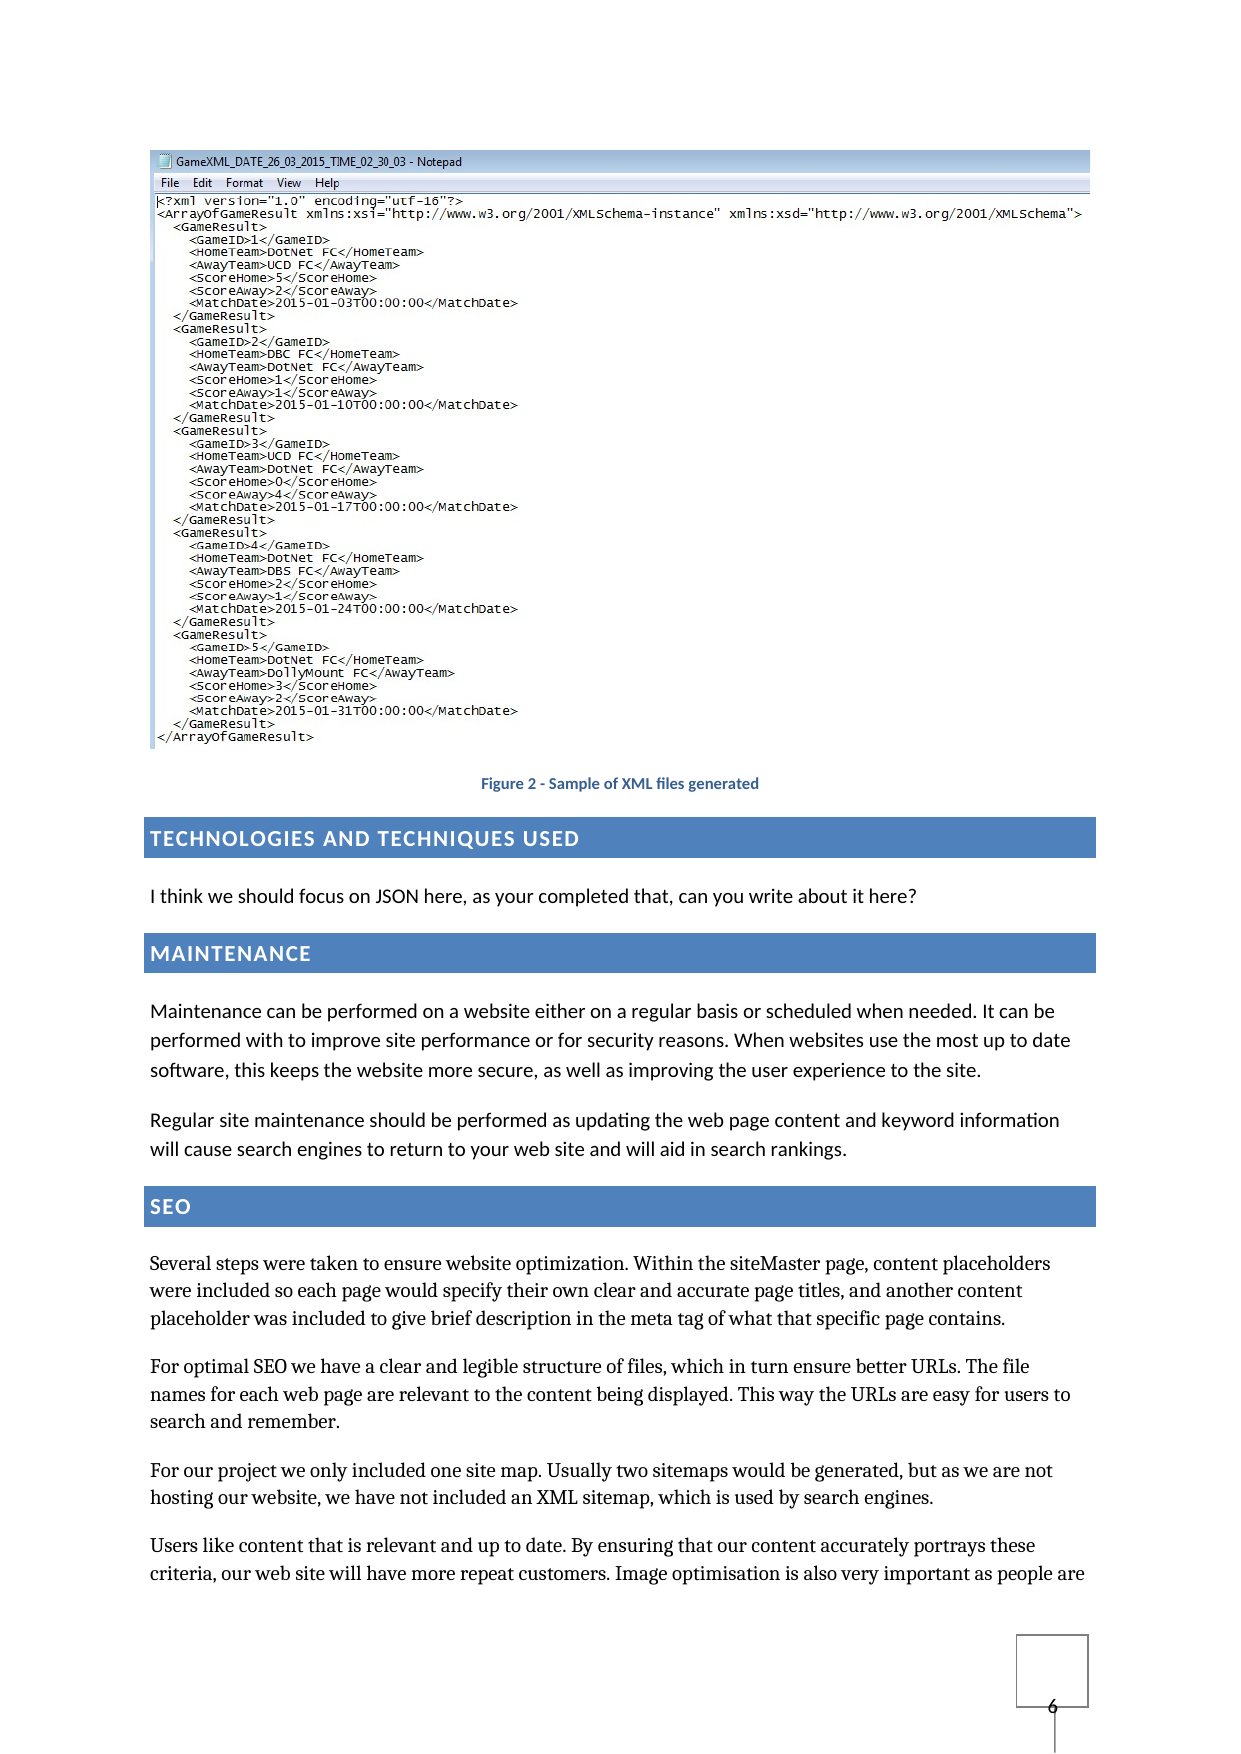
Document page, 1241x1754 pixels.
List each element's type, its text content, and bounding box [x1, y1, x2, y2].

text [150, 1534, 1090, 1586]
text For our project we only included one site map. Usually two sitemaps would be generated, but as we are not hosting our website, we have not included an XML sitemap, which is used by search engines. [150, 1458, 1090, 1510]
text I think we should focus on JSON here, as your completed that, can you write about it here? [150, 883, 1090, 908]
text Regular site maintenance should be performed as updating the web page content and keyword information will cause search engines to return to your web site and will aid in search rankings. [150, 1107, 1090, 1161]
subtitle Technologies and Techniques used [150, 824, 1090, 852]
subtitle SEO [150, 1192, 1090, 1220]
text Several steps were taken to ensure website optimization. Within the siteMaster page, content placeholders were included so each page would specify their own clear and accurate page titles, and another content placeholder was included to give brief description in the meta tag of what that specific page contains. [150, 1252, 1090, 1331]
subtitle Maintenance [150, 939, 1090, 967]
picture [150, 150, 1091, 749]
text Maintenance can be performed on a website either on a regular basis or scheduled when needed. It can be performed with to improve site performance or for security reasons. When websites use the most up to date software, this keeps the website more secure, as well as improving the user experience to the site. [150, 998, 1090, 1082]
text For optimal SEO we have a clear and legible structure of files, which in turn ensure better URLs. The file names for each web page are relevant to the content being displayed. This way the URLs are easy for users to search and remember. [150, 1355, 1090, 1434]
